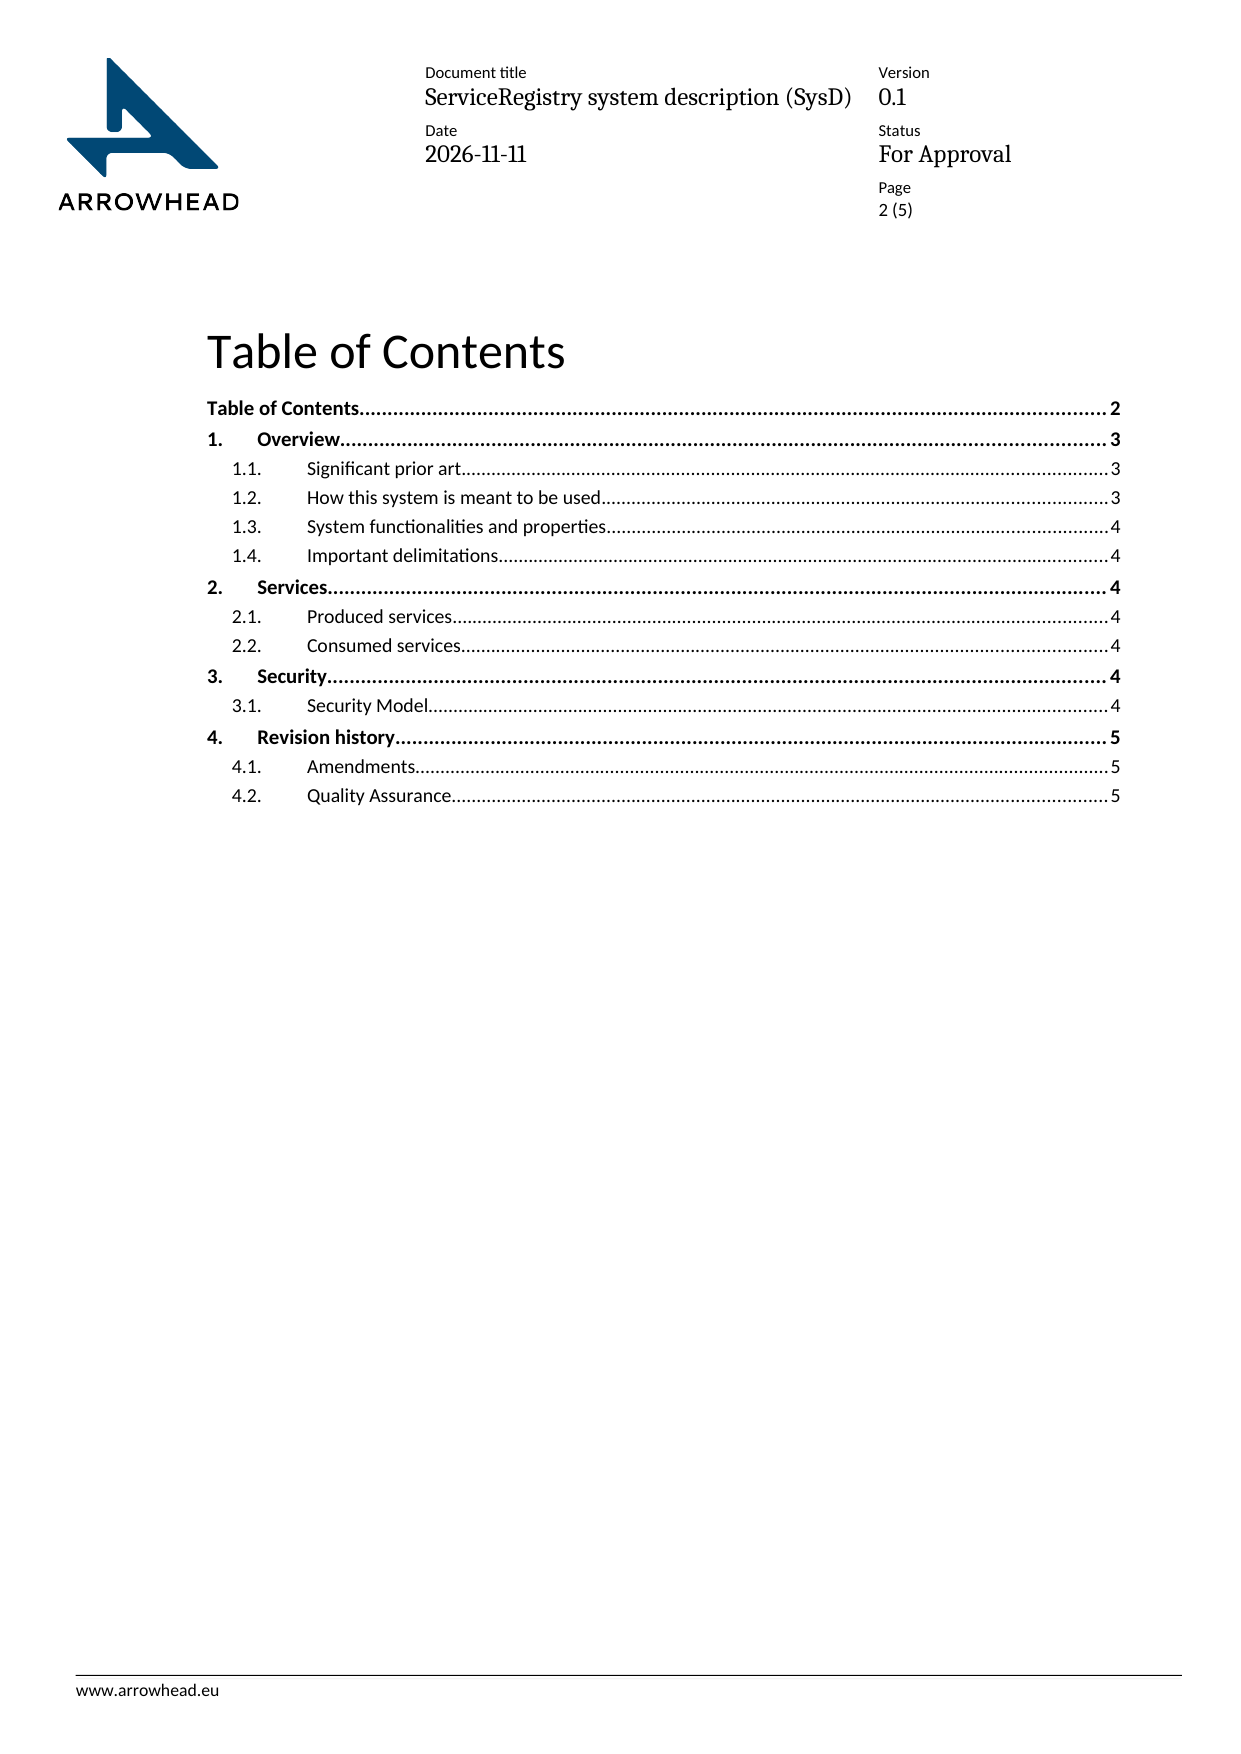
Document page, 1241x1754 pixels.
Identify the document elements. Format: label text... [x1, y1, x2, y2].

title Table of Contents [207, 328, 1122, 378]
text 3. Security 4 [207, 664, 1122, 689]
text 4. Revision history 5 [207, 724, 1122, 749]
text 3.1. Security Model 4 [232, 693, 1122, 718]
text Table of Contents 2 [207, 395, 1122, 420]
text 2.1. Produced services 4 [232, 603, 1122, 628]
text 2. Services 4 [207, 574, 1122, 599]
picture [58, 58, 239, 217]
text 1.1. Significant prior art 3 [232, 455, 1122, 480]
text 2.2. Consumed services 4 [232, 632, 1122, 657]
text 1.2. How this system is meant to be used 3 [232, 484, 1122, 509]
text 4.2. Quality Assurance 5 [232, 782, 1122, 807]
text 4.1. Amendments 5 [232, 753, 1122, 778]
text 1.4. Important delimitations 4 [232, 543, 1122, 568]
text 1. Overview 3 [207, 426, 1122, 451]
text 1.3. System functionalities and properties 4 [232, 514, 1122, 539]
